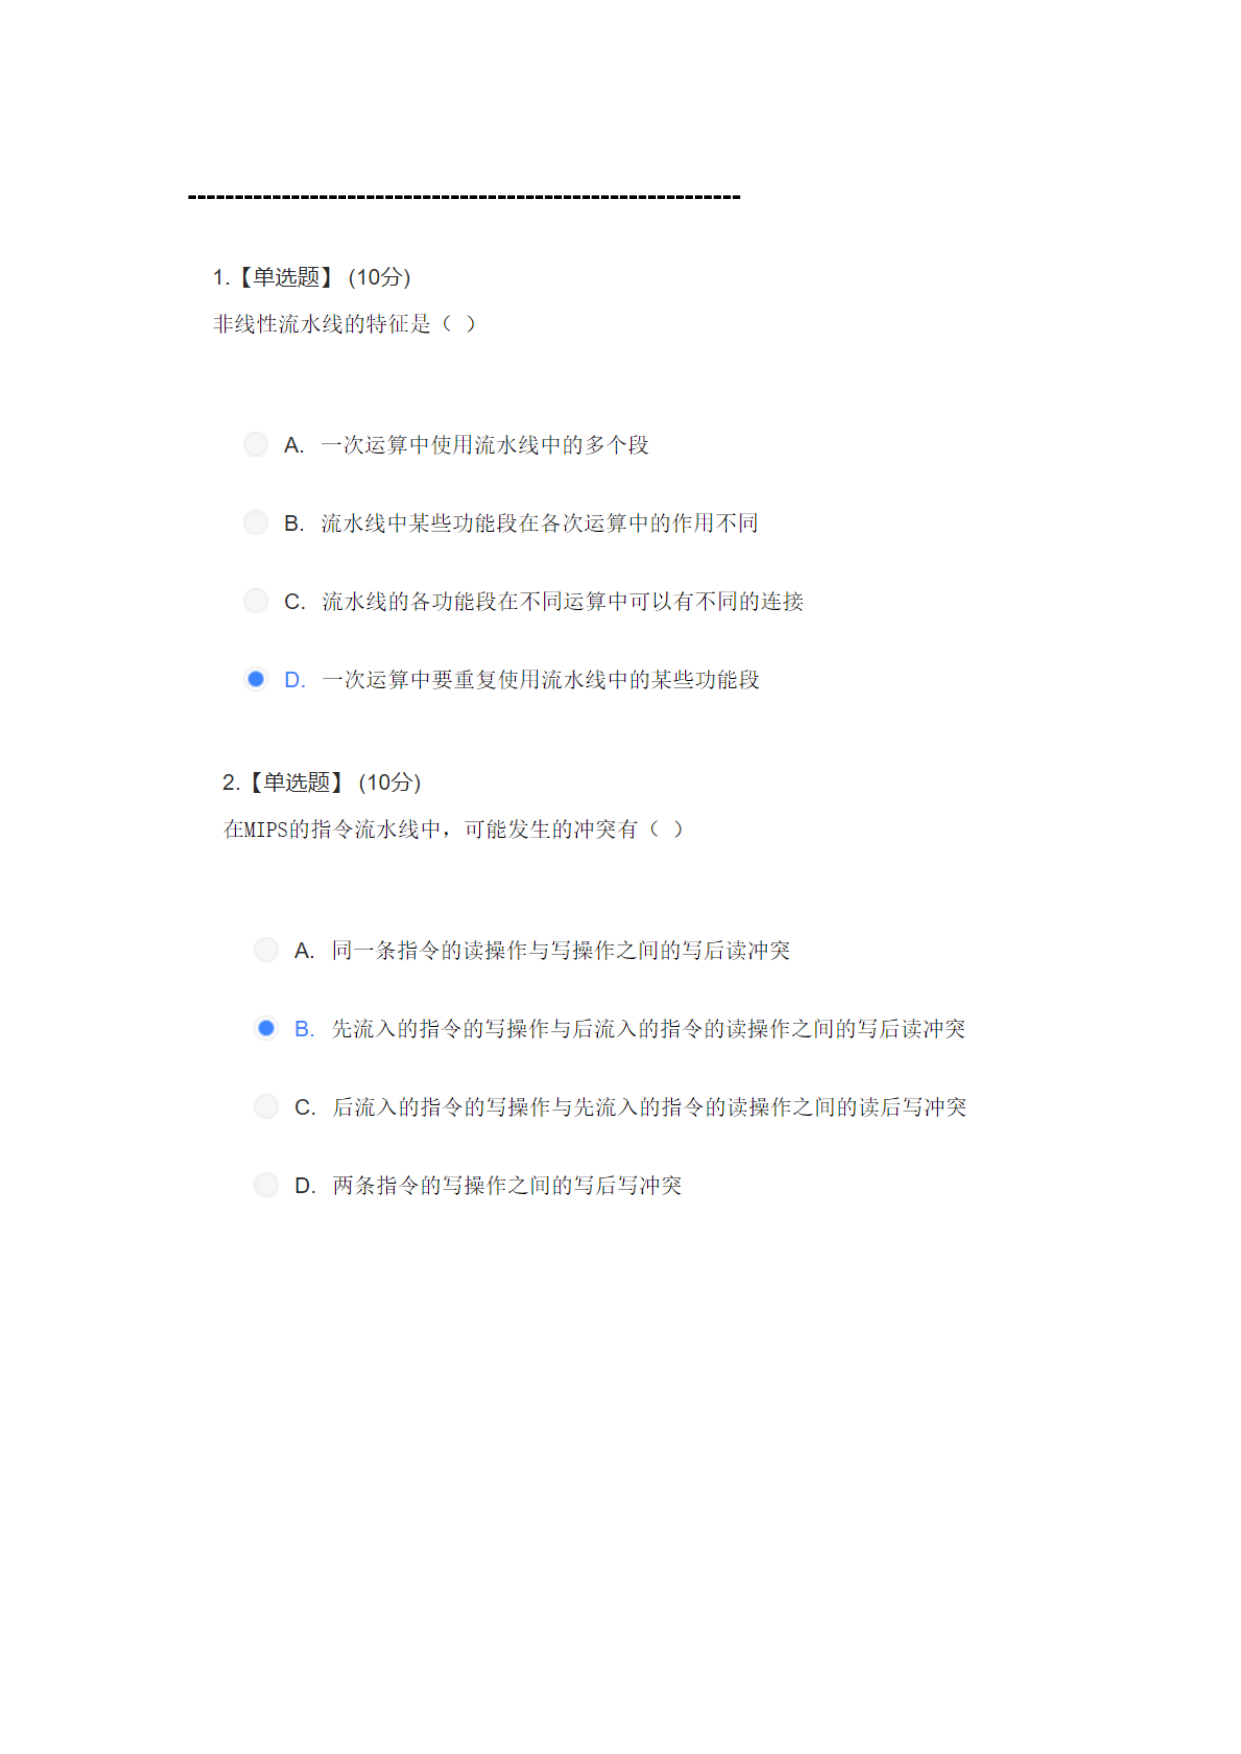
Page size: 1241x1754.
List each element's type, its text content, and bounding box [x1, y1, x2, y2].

picture [187, 747, 982, 1214]
text ----------------------------------------------------------- [187, 162, 1053, 227]
picture [187, 246, 827, 704]
